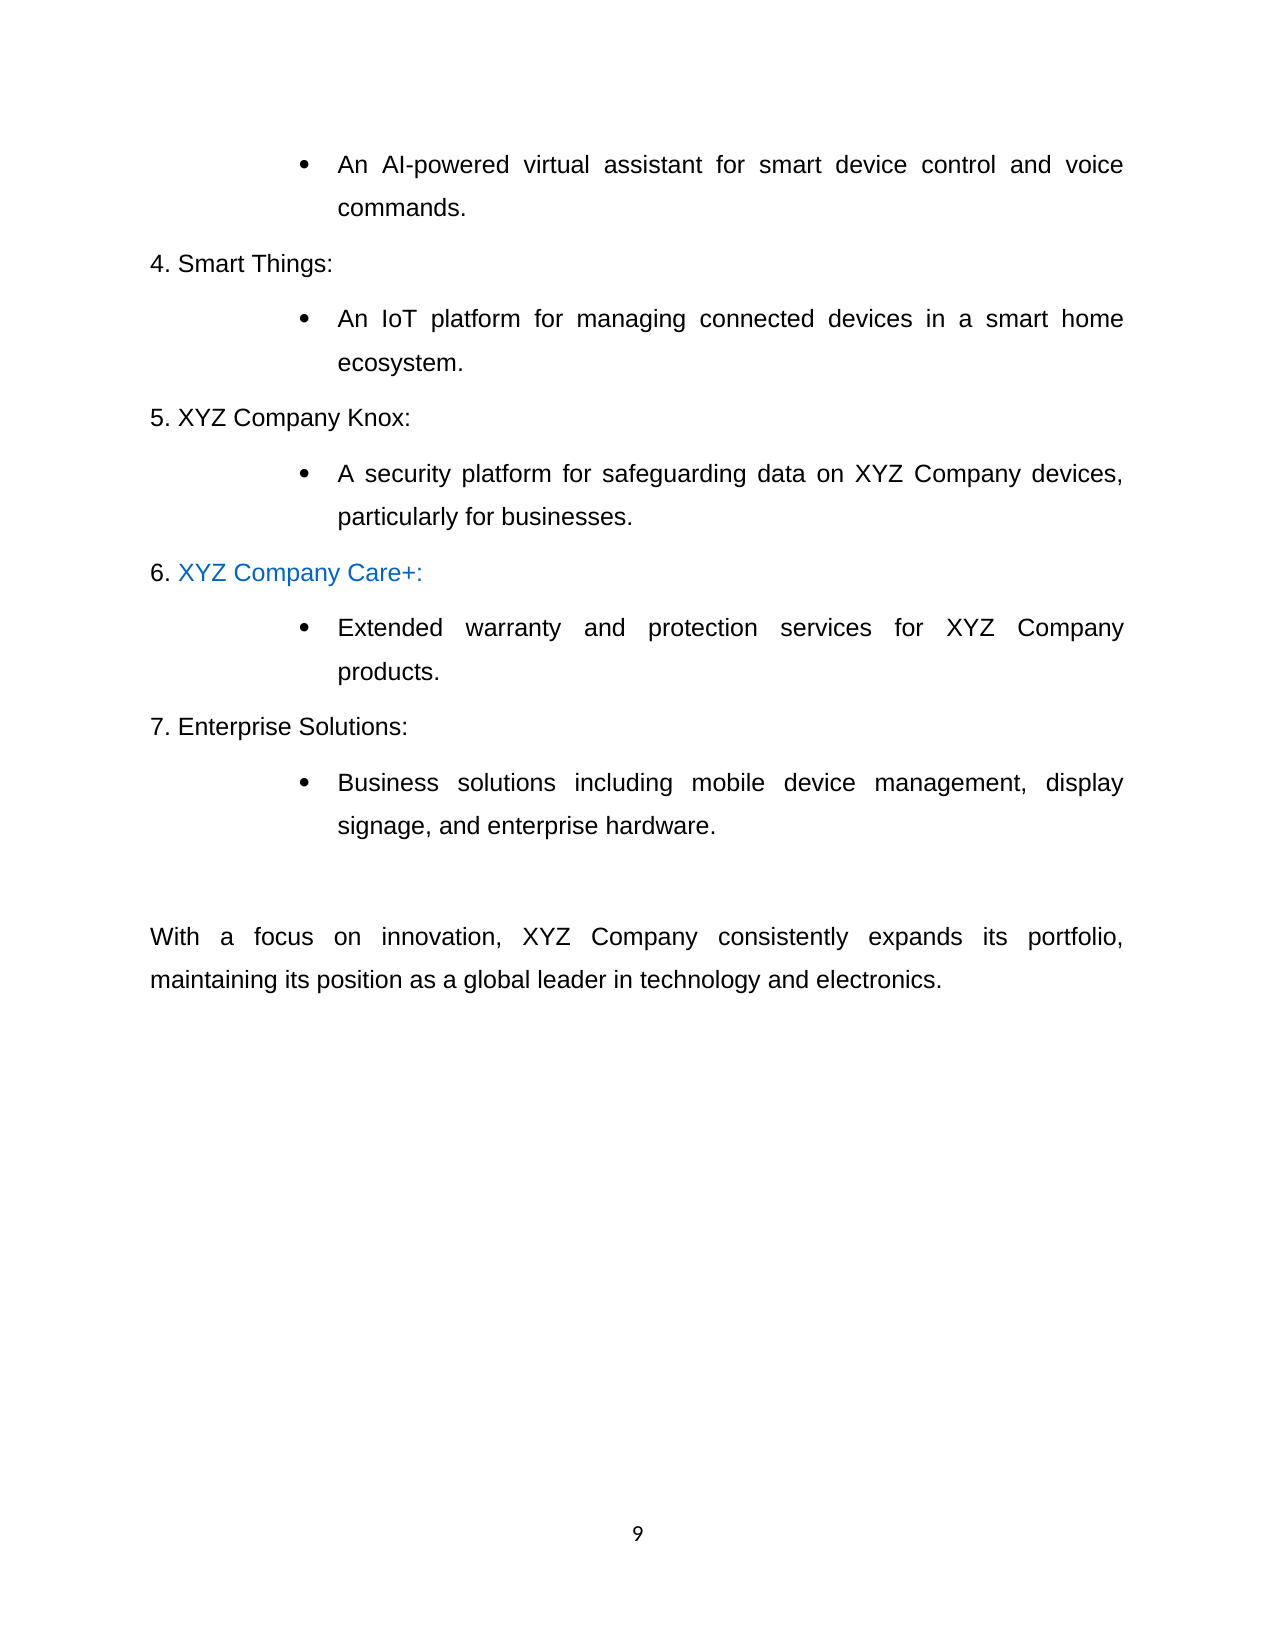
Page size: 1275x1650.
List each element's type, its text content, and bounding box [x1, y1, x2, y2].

text 6. XYZ Company Care+: [150, 558, 1125, 587]
list A security platform for safeguarding data on XYZ Company devices, particularly for businesses. [300, 459, 1125, 531]
list An AI-powered virtual assistant for smart device control and voice commands. [300, 150, 1125, 222]
text With a focus on innovation, XYZ Company consistently expands its portfolio, maintaining its position as a global leader in technology and electronics. [150, 922, 1125, 994]
list Business solutions including mobile device management, display signage, and enterprise hardware. [300, 768, 1125, 840]
text 4. Smart Things: [150, 249, 1125, 278]
text 5. XYZ Company Knox: [150, 403, 1125, 432]
list An IoT platform for managing connected devices in a smart home ecosystem. [300, 304, 1125, 376]
text 7. Enterprise Solutions: [150, 712, 1125, 741]
list Extended warranty and protection services for XYZ Company products. [300, 613, 1125, 685]
